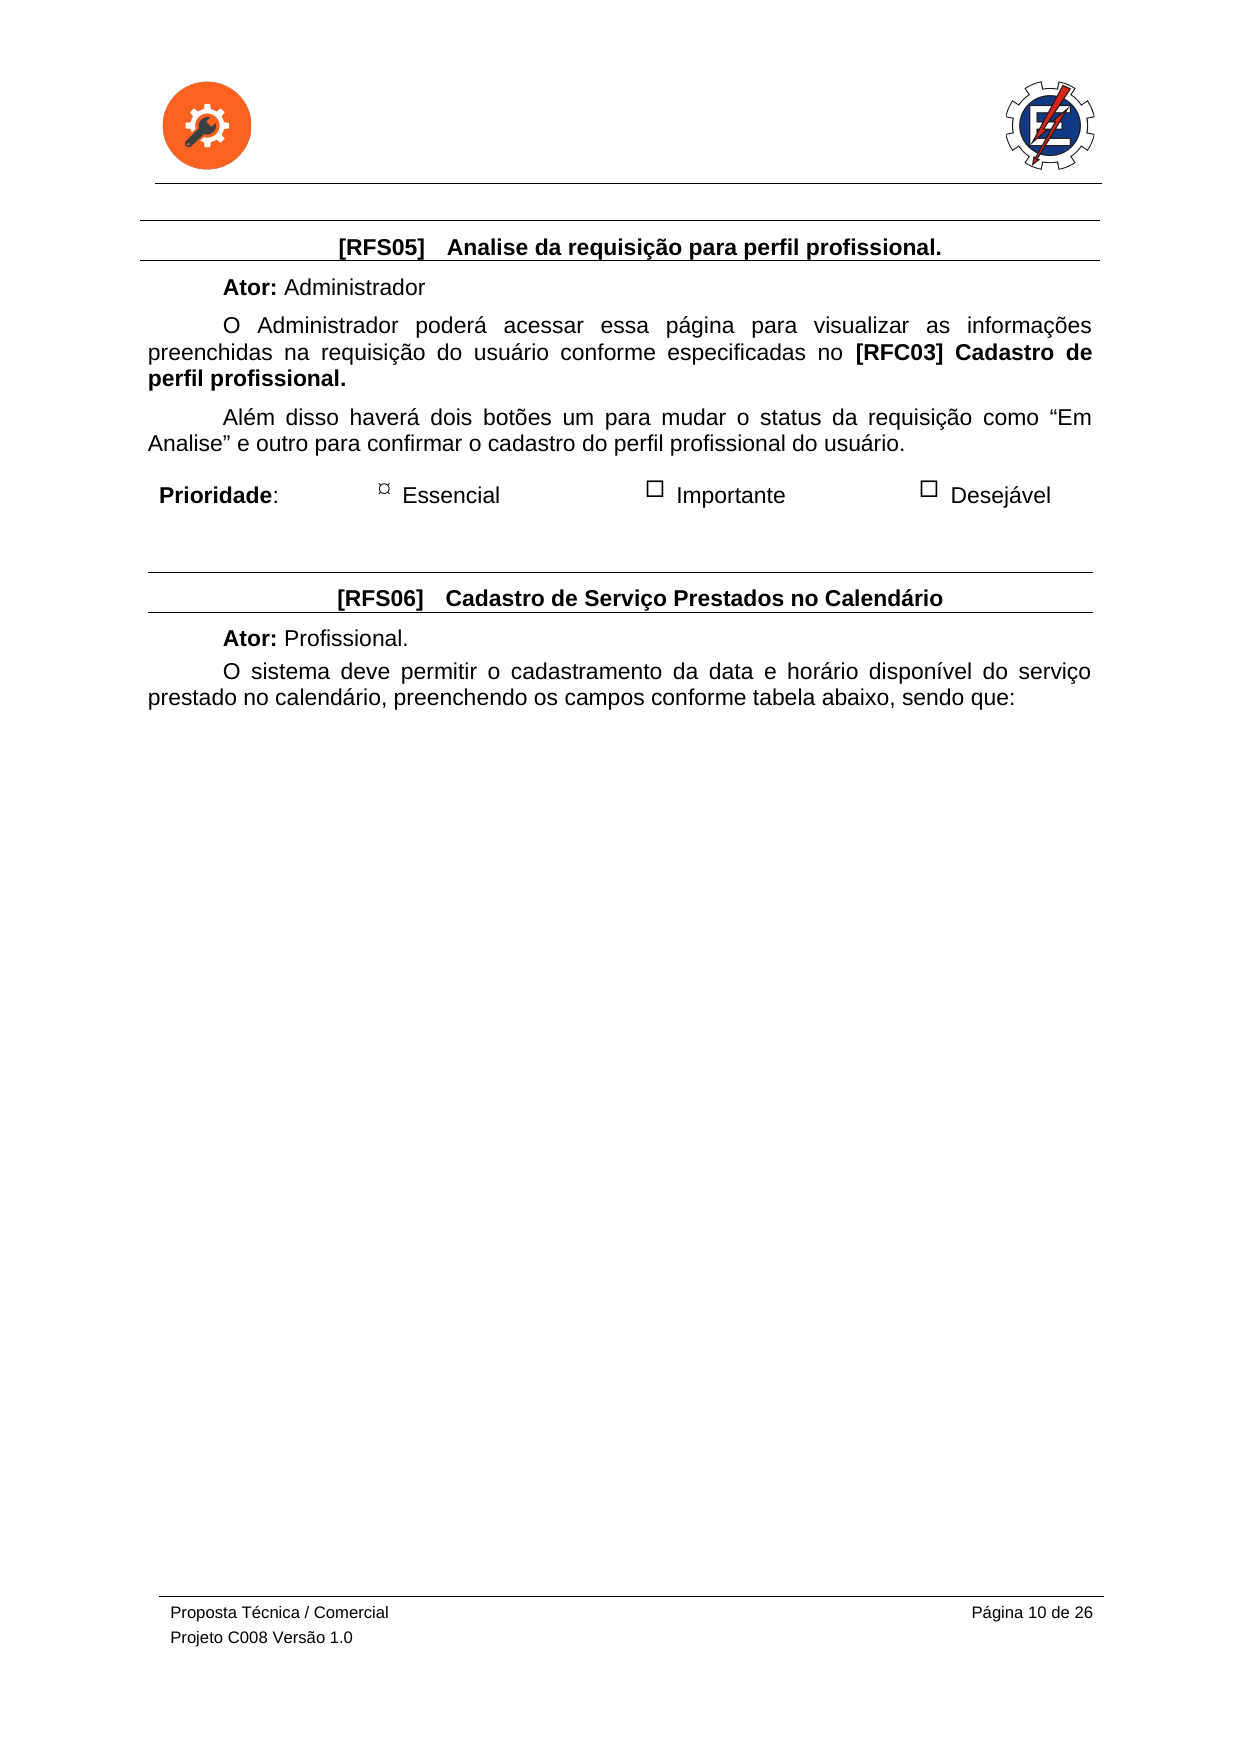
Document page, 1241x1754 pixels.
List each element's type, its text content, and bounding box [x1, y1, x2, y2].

table_header Desejável [950, 457, 1108, 533]
table_header [902, 457, 950, 533]
table_header Importante [676, 457, 902, 533]
table_header Prioridade: [148, 457, 353, 533]
table_header Cadastro de Serviço Prestados no Calendário [148, 573, 1092, 612]
table_header Essencial [402, 457, 628, 533]
table_header [628, 457, 676, 533]
text Ator: Administrador [148, 273, 1092, 300]
picture [1005, 81, 1095, 170]
text Ator: Profissional. [148, 625, 1092, 652]
picture [162, 81, 252, 170]
table_header [354, 457, 402, 533]
text O Administrador poderá acessar essa página para visualizar as informações preenchidas na requisição do usuário conforme especificadas no [RFC03] Cadastro de perfil profissional. [148, 312, 1092, 391]
text O sistema deve permitir o cadastramento da data e horário disponível do serviço prestado no calendário, preenchendo os campos conforme tabela abaixo, sendo que: [148, 658, 1092, 711]
text Além disso haverá dois botões um para mudar o status da requisição como “Em Analise” e outro para confirmar o cadastro do perfil profissional do usuário. [148, 404, 1092, 457]
table_cell Analise da requisição para perfil profissional. [140, 221, 1100, 260]
